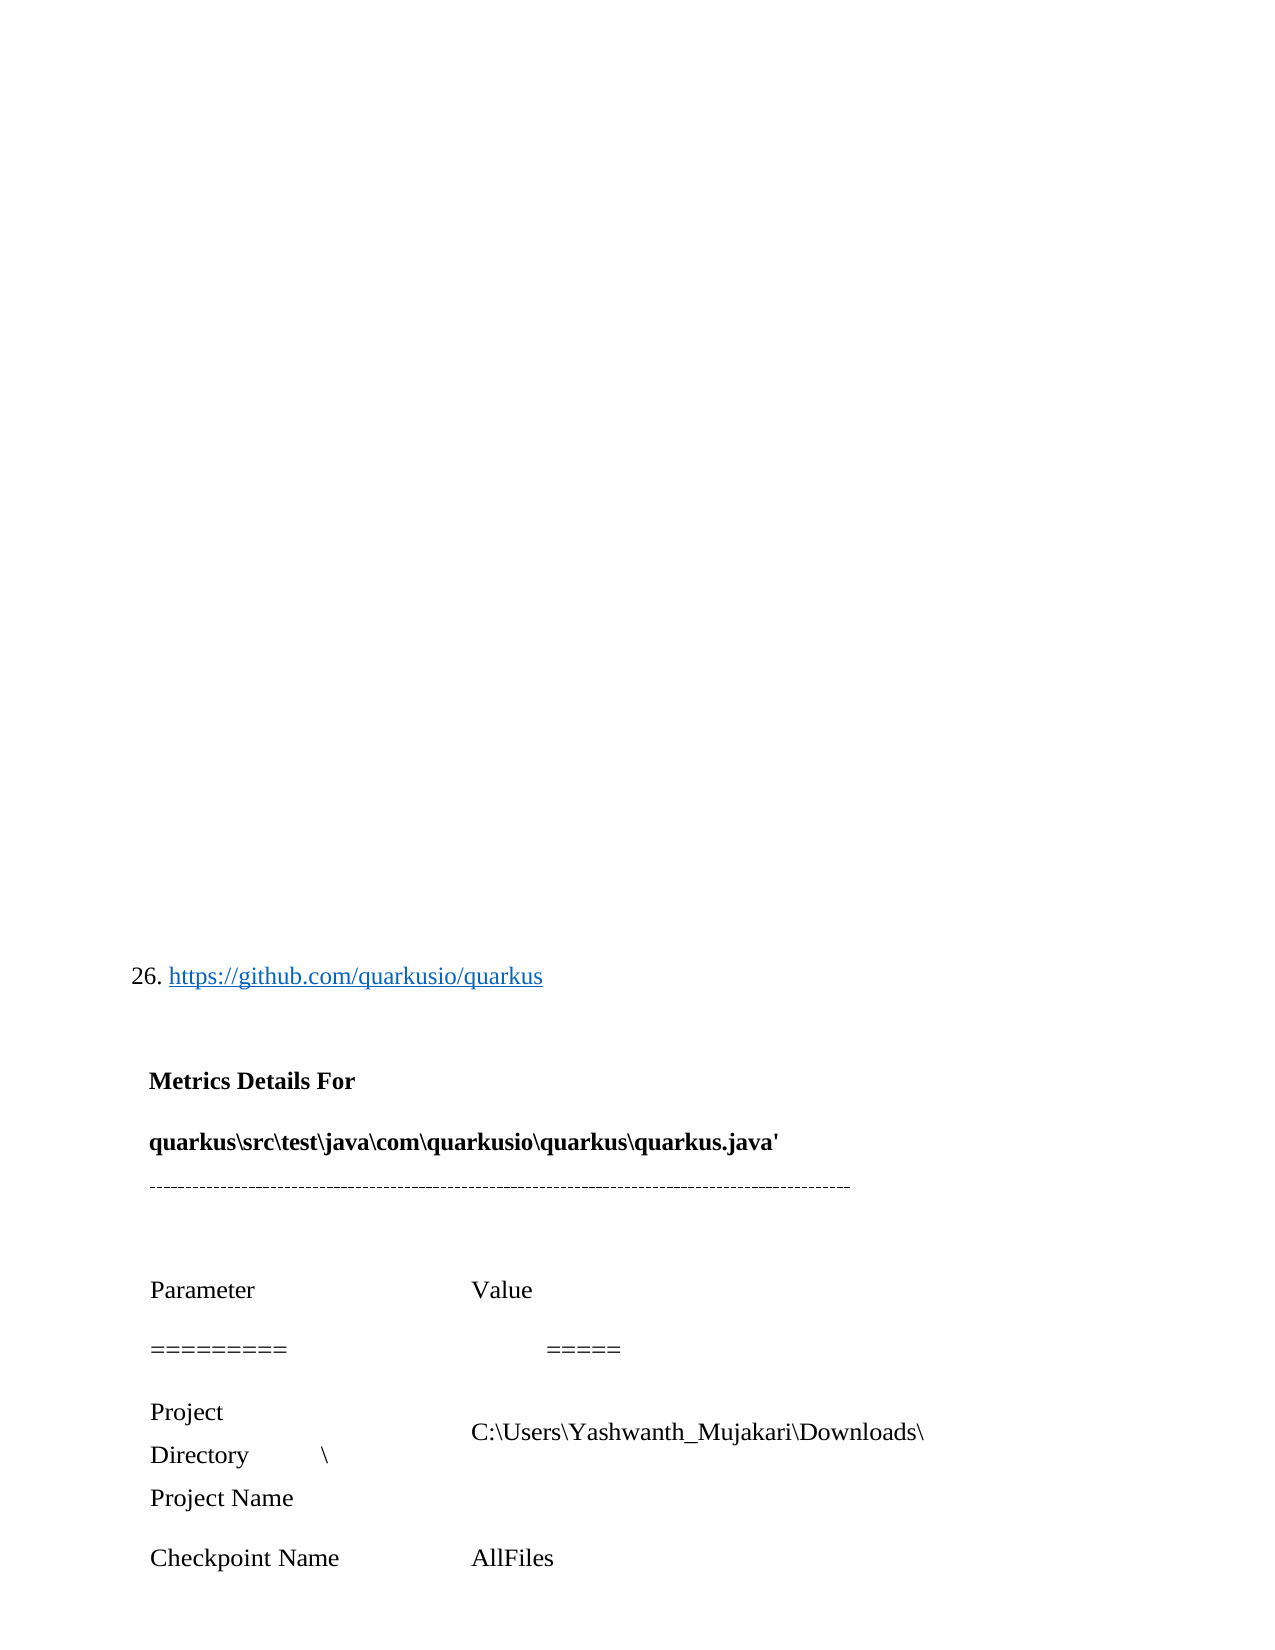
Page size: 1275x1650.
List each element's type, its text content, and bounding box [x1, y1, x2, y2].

text Project Directory \ Project Name [150, 1397, 328, 1512]
subtitle quarkus\src\test\java\com\quarkusio\quarkus\quarkus.java' [148, 1127, 1124, 1156]
text C:\Users\Yashwanth_Mujakari\Downloads\ [471, 1417, 1133, 1445]
text 26. https://github.com/quarkusio/quarkus [131, 961, 1133, 990]
subtitle Metrics Details For [148, 1066, 1124, 1094]
text ========= ===== [150, 1335, 1133, 1363]
text Parameter Value [150, 1275, 1133, 1304]
text Checkpoint Name AllFiles [150, 1543, 1133, 1572]
